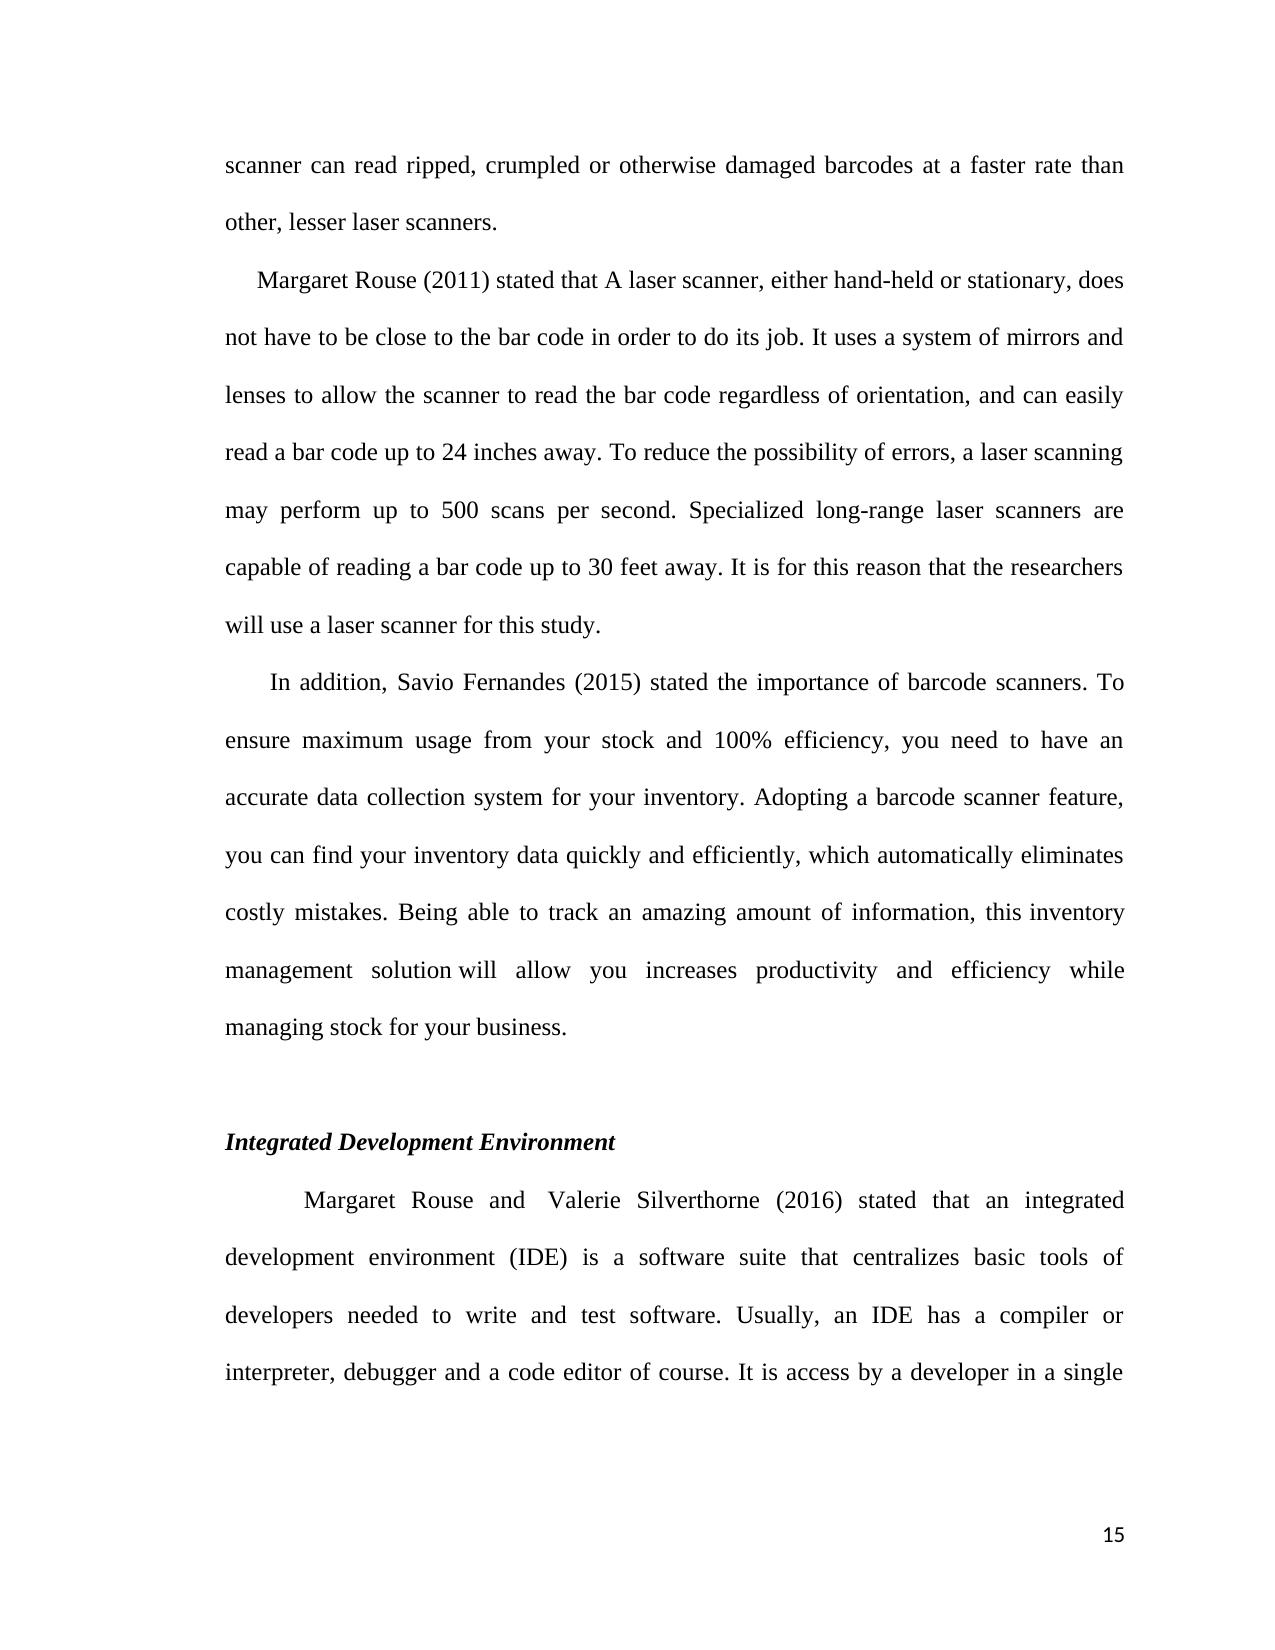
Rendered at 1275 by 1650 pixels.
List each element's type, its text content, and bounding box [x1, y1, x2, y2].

text In addition, Savio Fernandes (2015) stated the importance of barcode scanners. To ensure maximum usage from your stock and 100% efficiency, you need to have an accurate data collection system for your inventory. Adopting a barcode scanner feature, you can find your inventory data quickly and efficiently, which automatically eliminates costly mistakes. Being able to track an amazing amount of information, this inventory management solution will allow you increases productivity and efficiency while managing stock for your business. [225, 667, 1125, 1041]
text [225, 150, 1125, 236]
text Integrated Development Environment [225, 1127, 1125, 1156]
text Margaret Rouse (2011) stated that A laser scanner, either hand-held or stationary, does not have to be close to the bar code in order to do its job. It uses a system of mirrors and lenses to allow the scanner to read the bar code regardless of orientation, and can easily read a bar code up to 24 inches away. To reduce the possibility of errors, a laser scanning may perform up to 500 scans per second. Specialized long-range laser scanners are capable of reading a bar code up to 30 feet away. It is for this reason that the researchers will use a laser scanner for this study. [225, 265, 1125, 639]
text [225, 1185, 1125, 1386]
